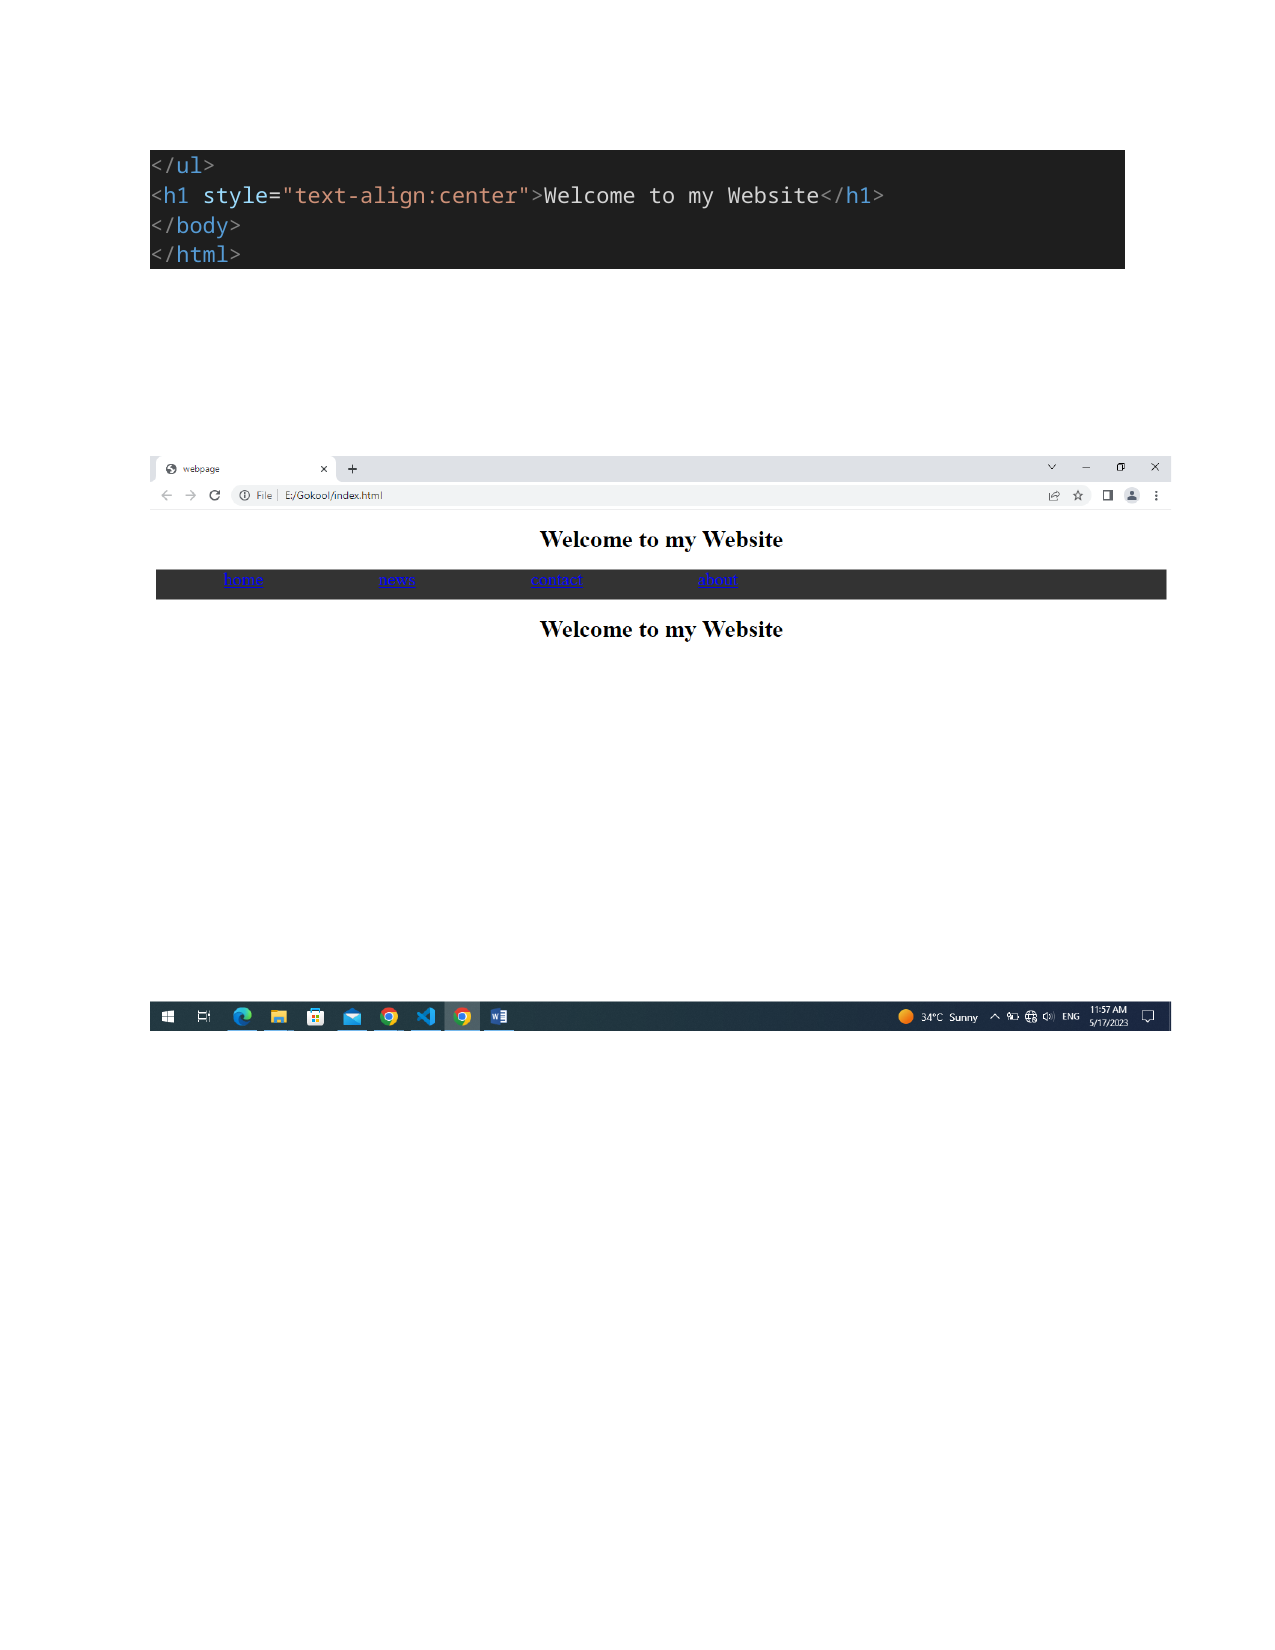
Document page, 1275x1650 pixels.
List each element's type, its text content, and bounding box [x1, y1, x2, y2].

text <h1 style="text-align:center">Welcome to my Website</h1> [150, 180, 1125, 209]
text </ul> [150, 150, 1125, 180]
text </body> [150, 209, 1125, 239]
picture [150, 456, 1172, 1031]
text </html> [150, 239, 1125, 269]
